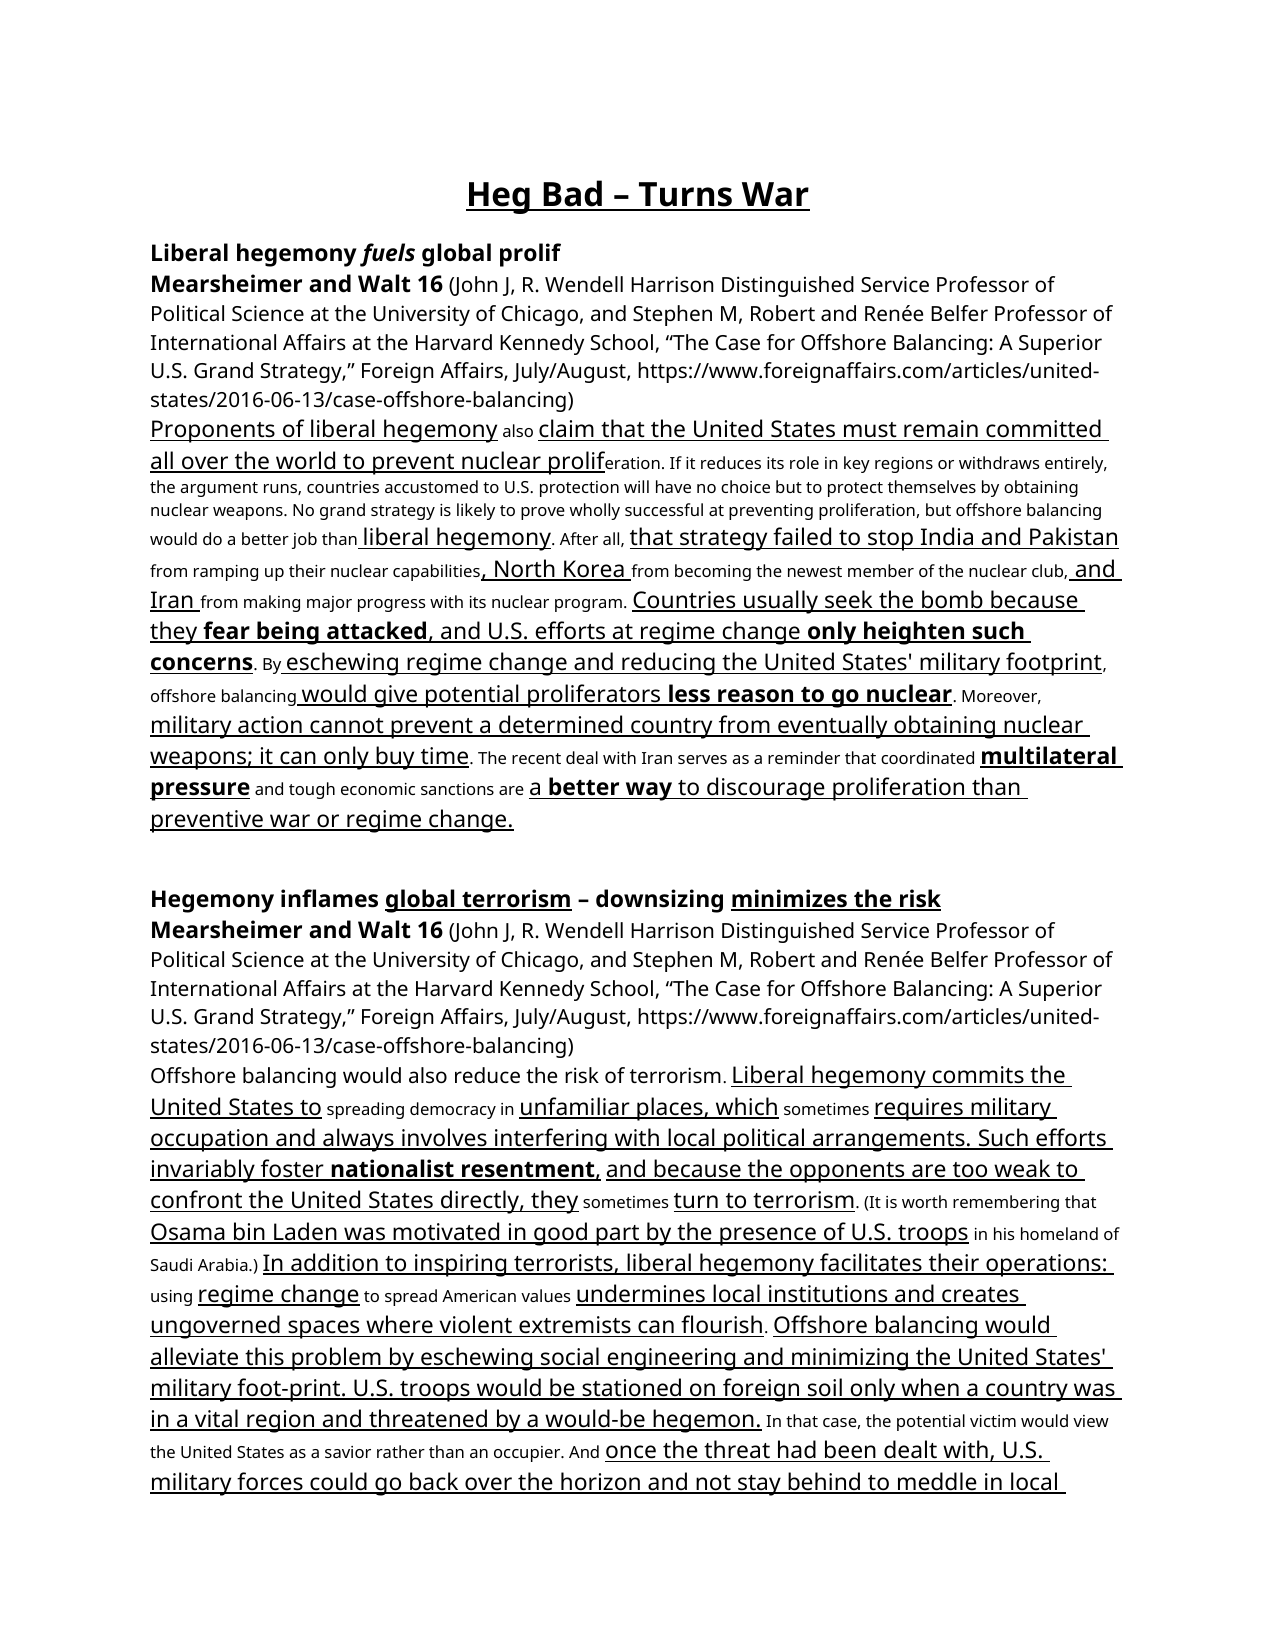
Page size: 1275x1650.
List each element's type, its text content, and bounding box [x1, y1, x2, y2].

text Mearsheimer and Walt 16 (John J, R. Wendell Harrison Distinguished Service Professor of Political Science at the University of Chicago, and Stephen M, Robert and Renée Belfer Professor of International Affairs at the Harvard Kennedy School, “The Case for Offshore Balancing: A Superior U.S. Grand Strategy,” Foreign Affairs, July/August, https://www.foreignaffairs.com/articles/united-states/2016-06-13/case-offshore-balancing) [150, 268, 1125, 413]
subtitle Liberal hegemony fuels global prolif [150, 237, 1125, 268]
subtitle Hegemony inflames global terrorism – downsizing minimizes the risk [150, 883, 1125, 914]
text Mearsheimer and Walt 16 (John J, R. Wendell Harrison Distinguished Service Professor of Political Science at the University of Chicago, and Stephen M, Robert and Renée Belfer Professor of International Affairs at the Harvard Kennedy School, “The Case for Offshore Balancing: A Superior U.S. Grand Strategy,” Foreign Affairs, July/August, https://www.foreignaffairs.com/articles/united-states/2016-06-13/case-offshore-balancing) [150, 914, 1125, 1059]
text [150, 1059, 1125, 1497]
text Proponents of liberal hegemony also claim that the United States must remain committed all over the world to prevent nuclear proliferation. If it reduces its role in key regions or withdraws entirely, the argument runs, countries accustomed to U.S. protection will have no choice but to protect themselves by obtaining nuclear weapons. No grand strategy is likely to prove wholly successful at preventing proliferation, but offshore balancing would do a better job than liberal hegemony. After all, that strategy failed to stop India and Pakistan from ramping up their nuclear capabilities, North Korea from becoming the newest member of the nuclear club, and Iran from making major progress with its nuclear program. Countries usually seek the bomb because they fear being attacked, and U.S. efforts at regime change only heighten such concerns. By eschewing regime change and reducing the United States' military footprint, offshore balancing would give potential proliferators less reason to go nuclear. Moreover, military action cannot prevent a determined country from eventually obtaining nuclear weapons; it can only buy time. The recent deal with Iran serves as a reminder that coordinated multilateral pressure and tough economic sanctions are a better way to discourage proliferation than preventive war or regime change. [150, 413, 1125, 834]
subtitle Heg Bad – Turns War [150, 171, 1125, 216]
